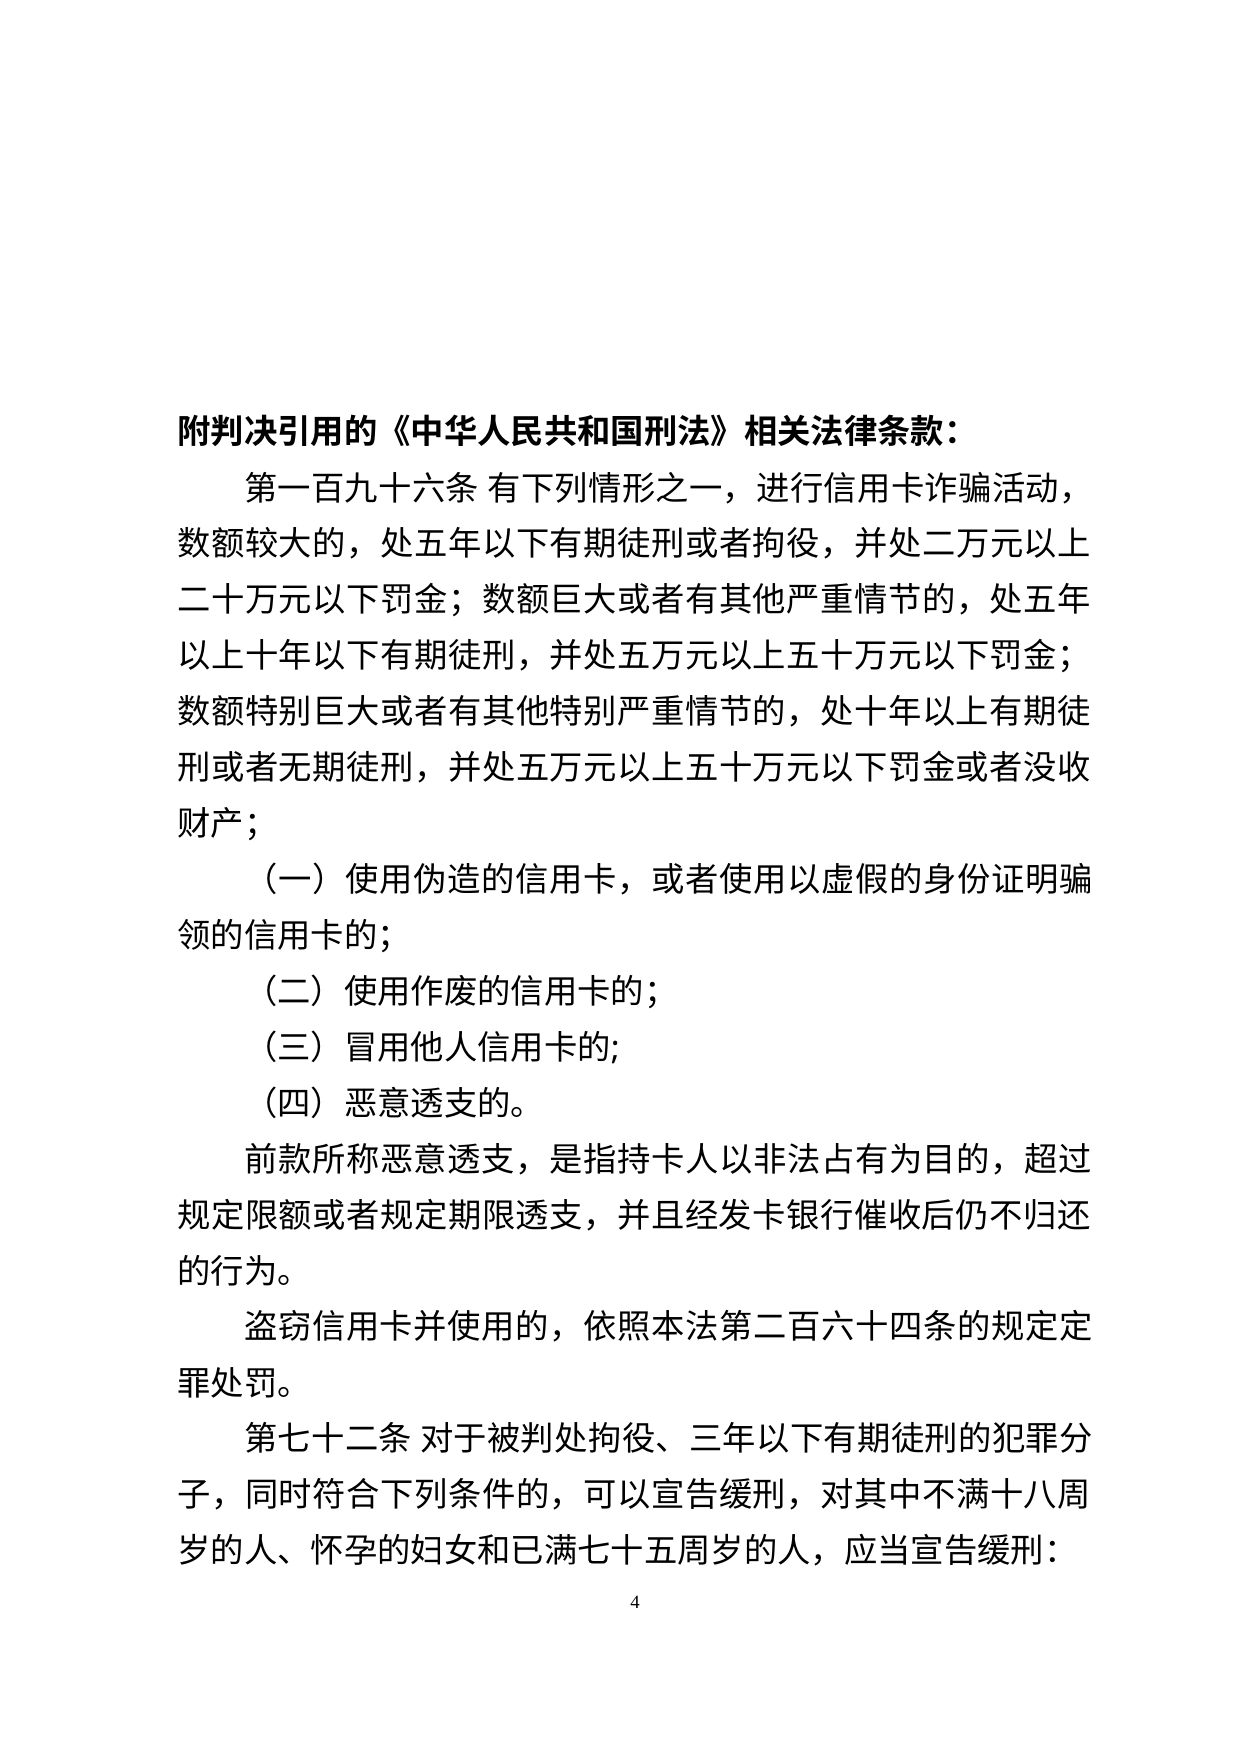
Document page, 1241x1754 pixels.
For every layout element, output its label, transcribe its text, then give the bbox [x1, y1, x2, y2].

text 前款所称恶意透支，是指持卡人以非法占有为目的，超过规定限额或者规定期限透支，并且经发卡银行催收后仍不归还的行为。 [177, 1129, 1092, 1296]
text （二）使用作废的信用卡的； [177, 961, 1092, 1017]
text 附判决引用的《中华人民共和国刑法》相关法律条款： [177, 401, 1092, 457]
text （四）恶意透支的。 [177, 1073, 1092, 1129]
text 第一百九十六条 有下列情形之一，进行信用卡诈骗活动，数额较大的，处五年以下有期徒刑或者拘役，并处二万元以上二十万元以下罚金；数额巨大或者有其他严重情节的，处五年以上十年以下有期徒刑，并处五万元以上五十万元以下罚金；数额特别巨大或者有其他特别严重情节的，处十年以上有期徒刑或者无期徒刑，并处五万元以上五十万元以下罚金或者没收财产； [177, 457, 1092, 849]
text （一）使用伪造的信用卡，或者使用以虚假的身份证明骗领的信用卡的； [177, 849, 1092, 961]
text （三）冒用他人信用卡的; [177, 1017, 1092, 1073]
text 第七十二条 对于被判处拘役、三年以下有期徒刑的犯罪分子，同时符合下列条件的，可以宣告缓刑，对其中不满十八周岁的人、怀孕的妇女和已满七十五周岁的人，应当宣告缓刑： [177, 1408, 1092, 1576]
text 盗窃信用卡并使用的，依照本法第二百六十四条的规定定罪处罚。 [177, 1296, 1092, 1408]
